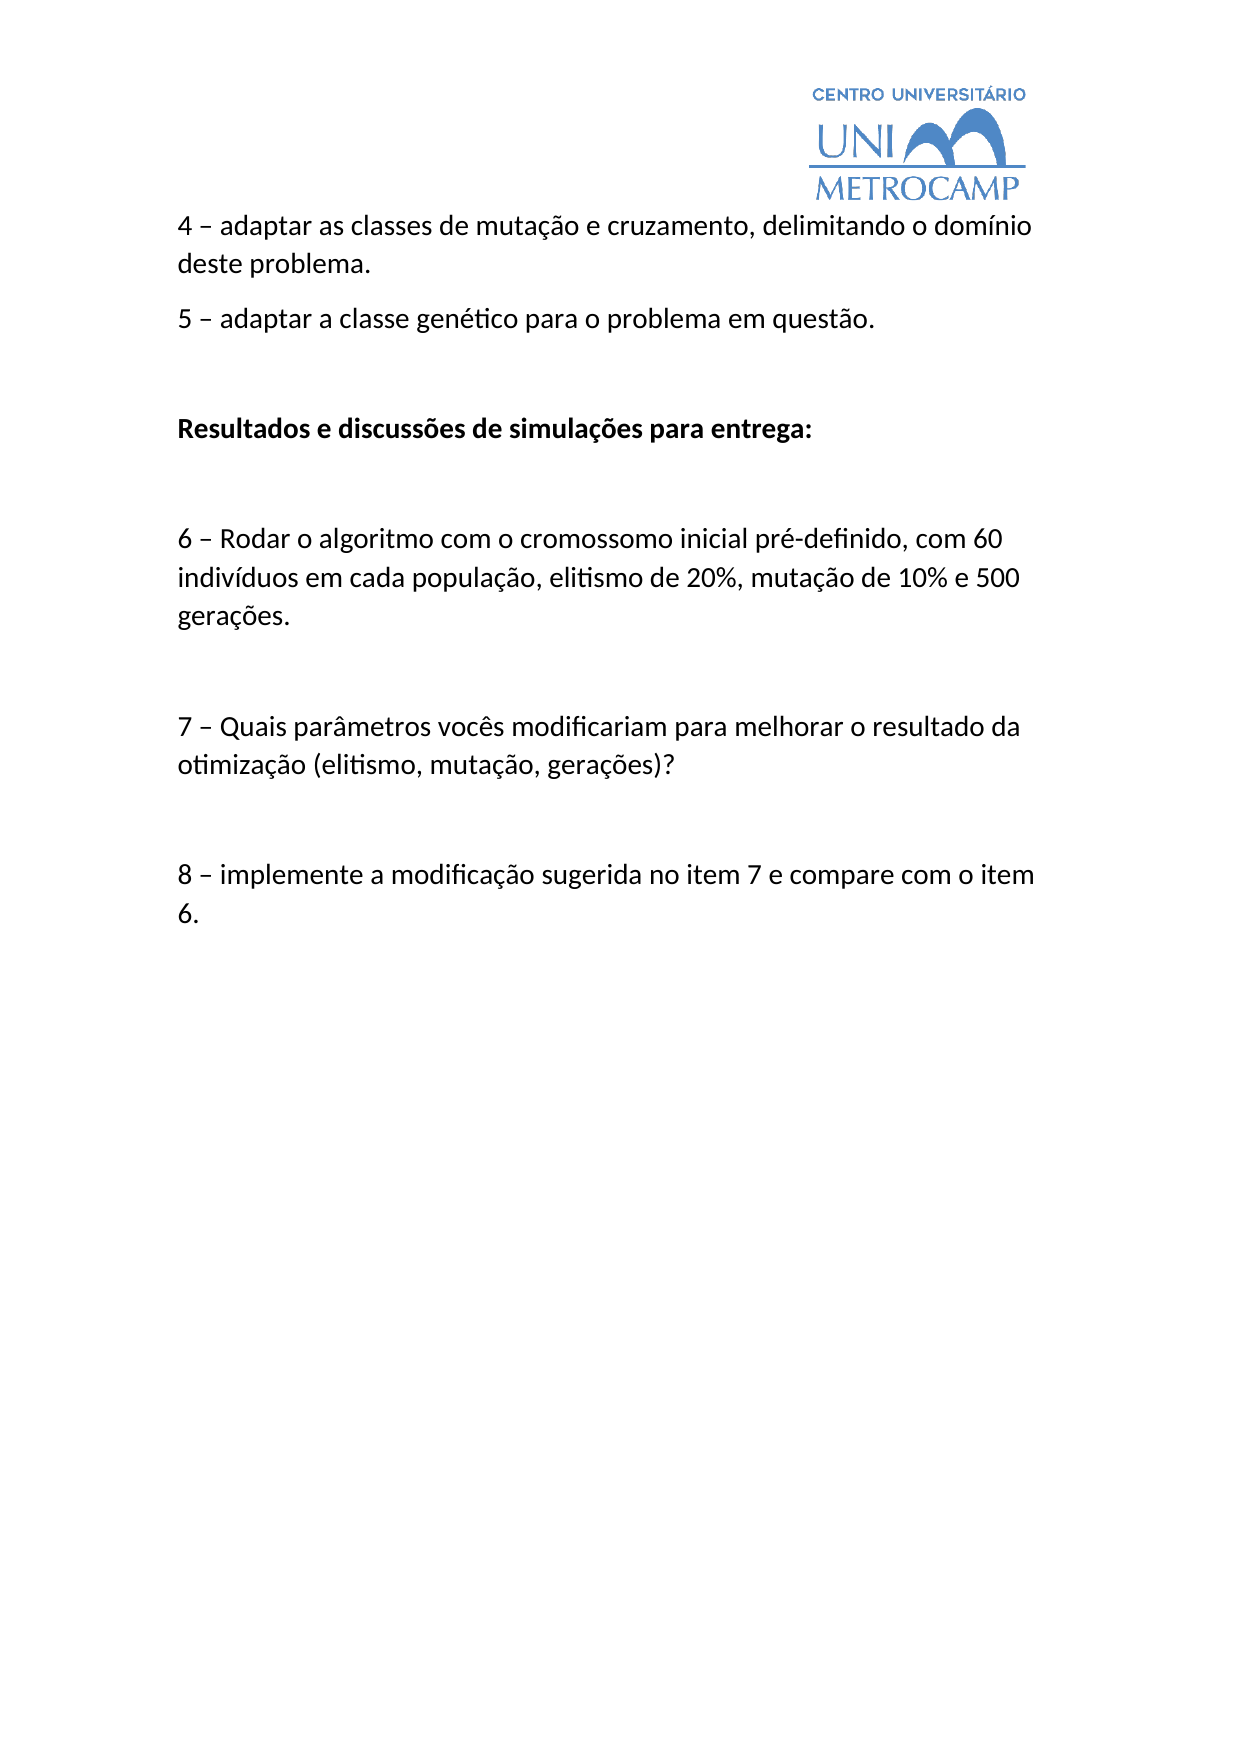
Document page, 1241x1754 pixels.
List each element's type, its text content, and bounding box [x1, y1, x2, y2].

text 8 – implemente a modificação sugerida no item 7 e compare com o item 6. [177, 856, 1063, 930]
text 6 – Rodar o algoritmo com o cromossomo inicial pré-definido, com 60 indivíduos em cada população, elitismo de 20%, mutação de 10% e 500 gerações. [177, 521, 1063, 633]
text 5 – adaptar a classe genético para o problema em questão. [177, 300, 1063, 336]
text Resultados e discussões de simulações para entrega: [177, 410, 1063, 446]
picture [775, 73, 1064, 207]
text 7 – Quais parâmetros vocês modificariam para melhorar o resultado da otimização (elitismo, mutação, gerações)? [177, 708, 1063, 782]
text 4 – adaptar as classes de mutação e cruzamento, delimitando o domínio deste problema. [177, 207, 1063, 281]
